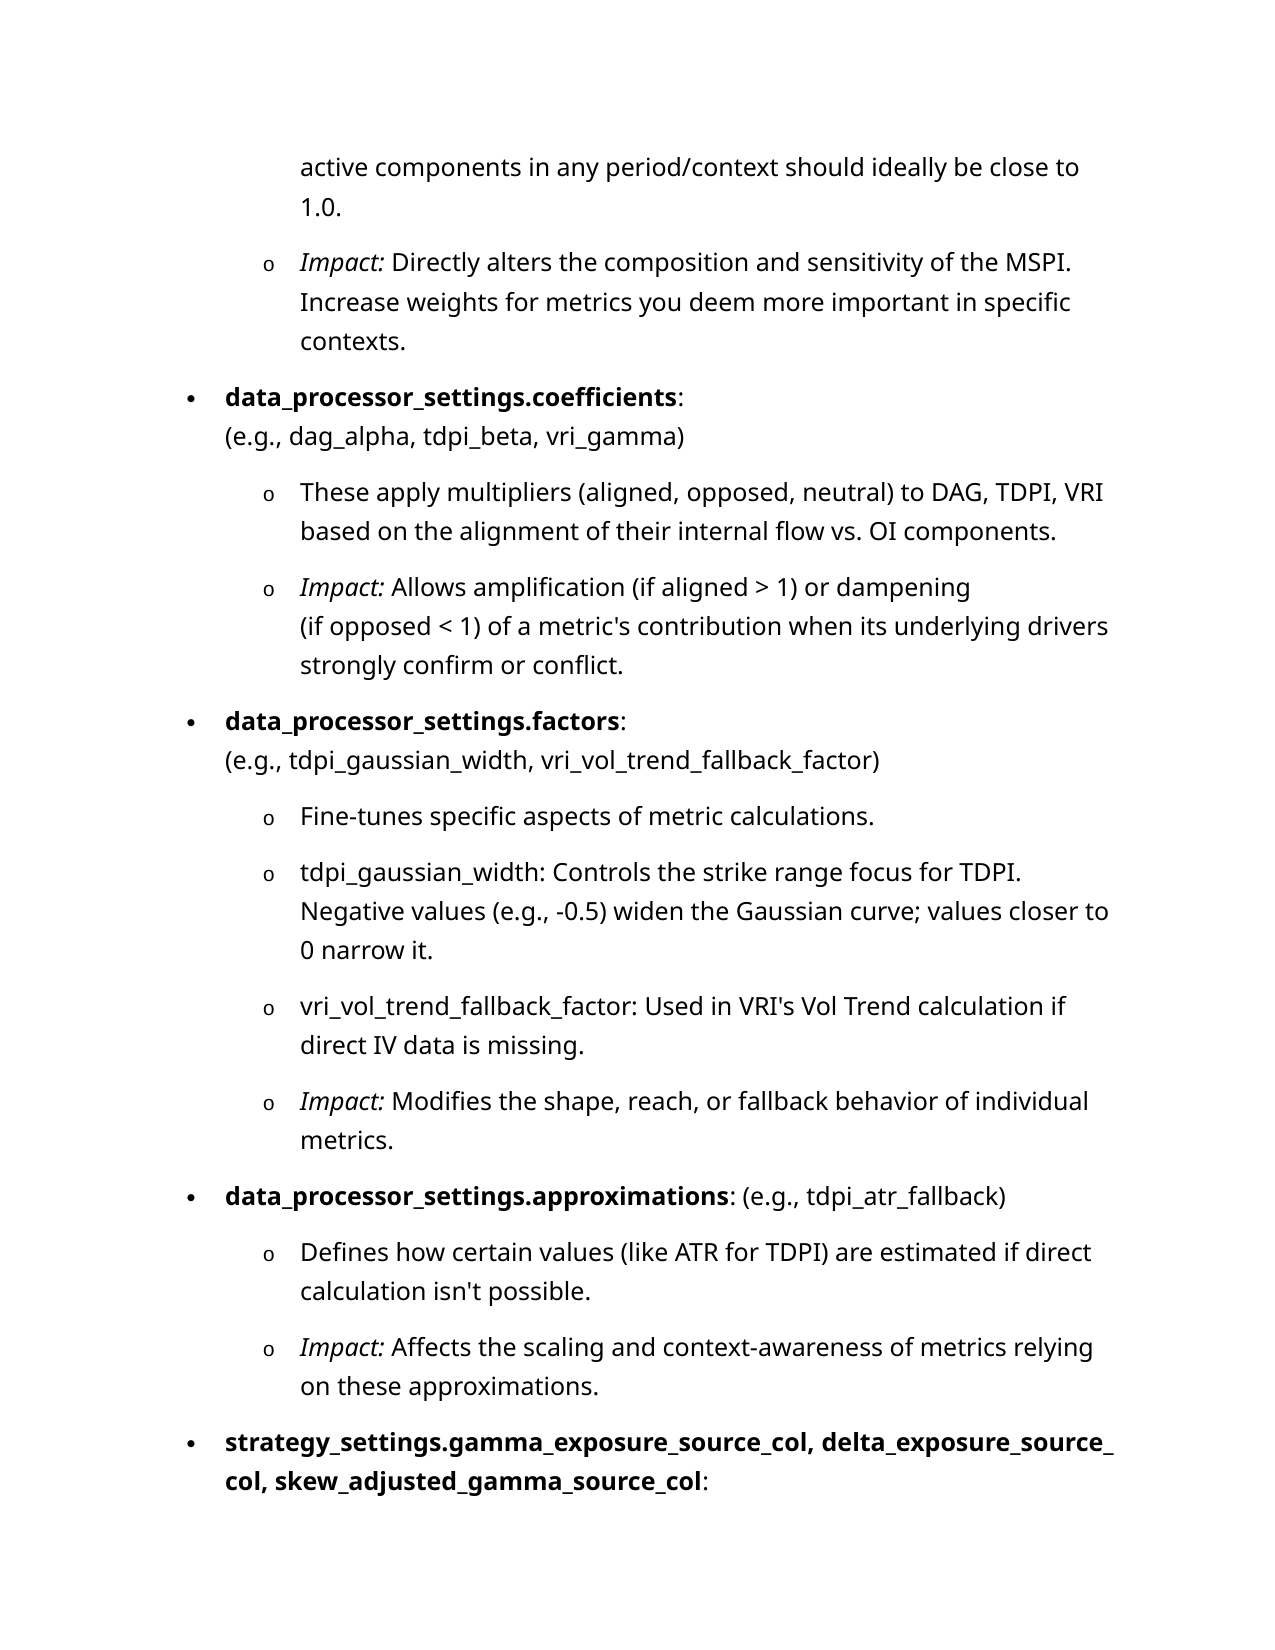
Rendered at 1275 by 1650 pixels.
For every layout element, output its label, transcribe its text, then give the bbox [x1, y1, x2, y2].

list Impact: Directly alters the composition and sensitivity of the MSPI. Increase weights for metrics you deem more important in specific contexts. [262, 245, 1125, 357]
list These apply multipliers (aligned, opposed, neutral) to DAG, TDPI, VRI based on the alignment of their internal flow vs. OI components. [262, 474, 1125, 547]
list vri_vol_trend_fallback_factor: Used in VRI's Vol Trend calculation if direct IV data is missing. [262, 988, 1125, 1062]
list strategy_settings.gamma_exposure_source_col, delta_exposure_source_col, skew_adjusted_gamma_source_col: [187, 1424, 1125, 1497]
list Defines how certain values (like ATR for TDPI) are estimated if direct calculation isn't possible. [262, 1234, 1125, 1307]
list Fine-tunes specific aspects of metric calculations. [262, 798, 1125, 832]
list data_processor_settings.factors: (e.g., tdpi_gaussian_width, vri_vol_trend_fallback_factor) [187, 703, 1125, 777]
list Impact: Affects the scaling and context-awareness of metrics relying on these approximations. [262, 1329, 1125, 1402]
list data_processor_settings.coefficients: (e.g., dag_alpha, tdpi_beta, vri_gamma) [187, 379, 1125, 452]
list data_processor_settings.approximations: (e.g., tdpi_atr_fallback) [187, 1178, 1125, 1212]
list tdpi_gaussian_width: Controls the strike range focus for TDPI. Negative values (e.g., -0.5) widen the Gaussian curve; values closer to 0 narrow it. [262, 854, 1125, 967]
list Impact: Modifies the shape, reach, or fallback behavior of individual metrics. [262, 1083, 1125, 1157]
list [262, 150, 1125, 223]
list Impact: Allows amplification (if aligned > 1) or dampening (if opposed < 1) of a metric's contribution when its underlying drivers strongly confirm or conflict. [262, 569, 1125, 682]
